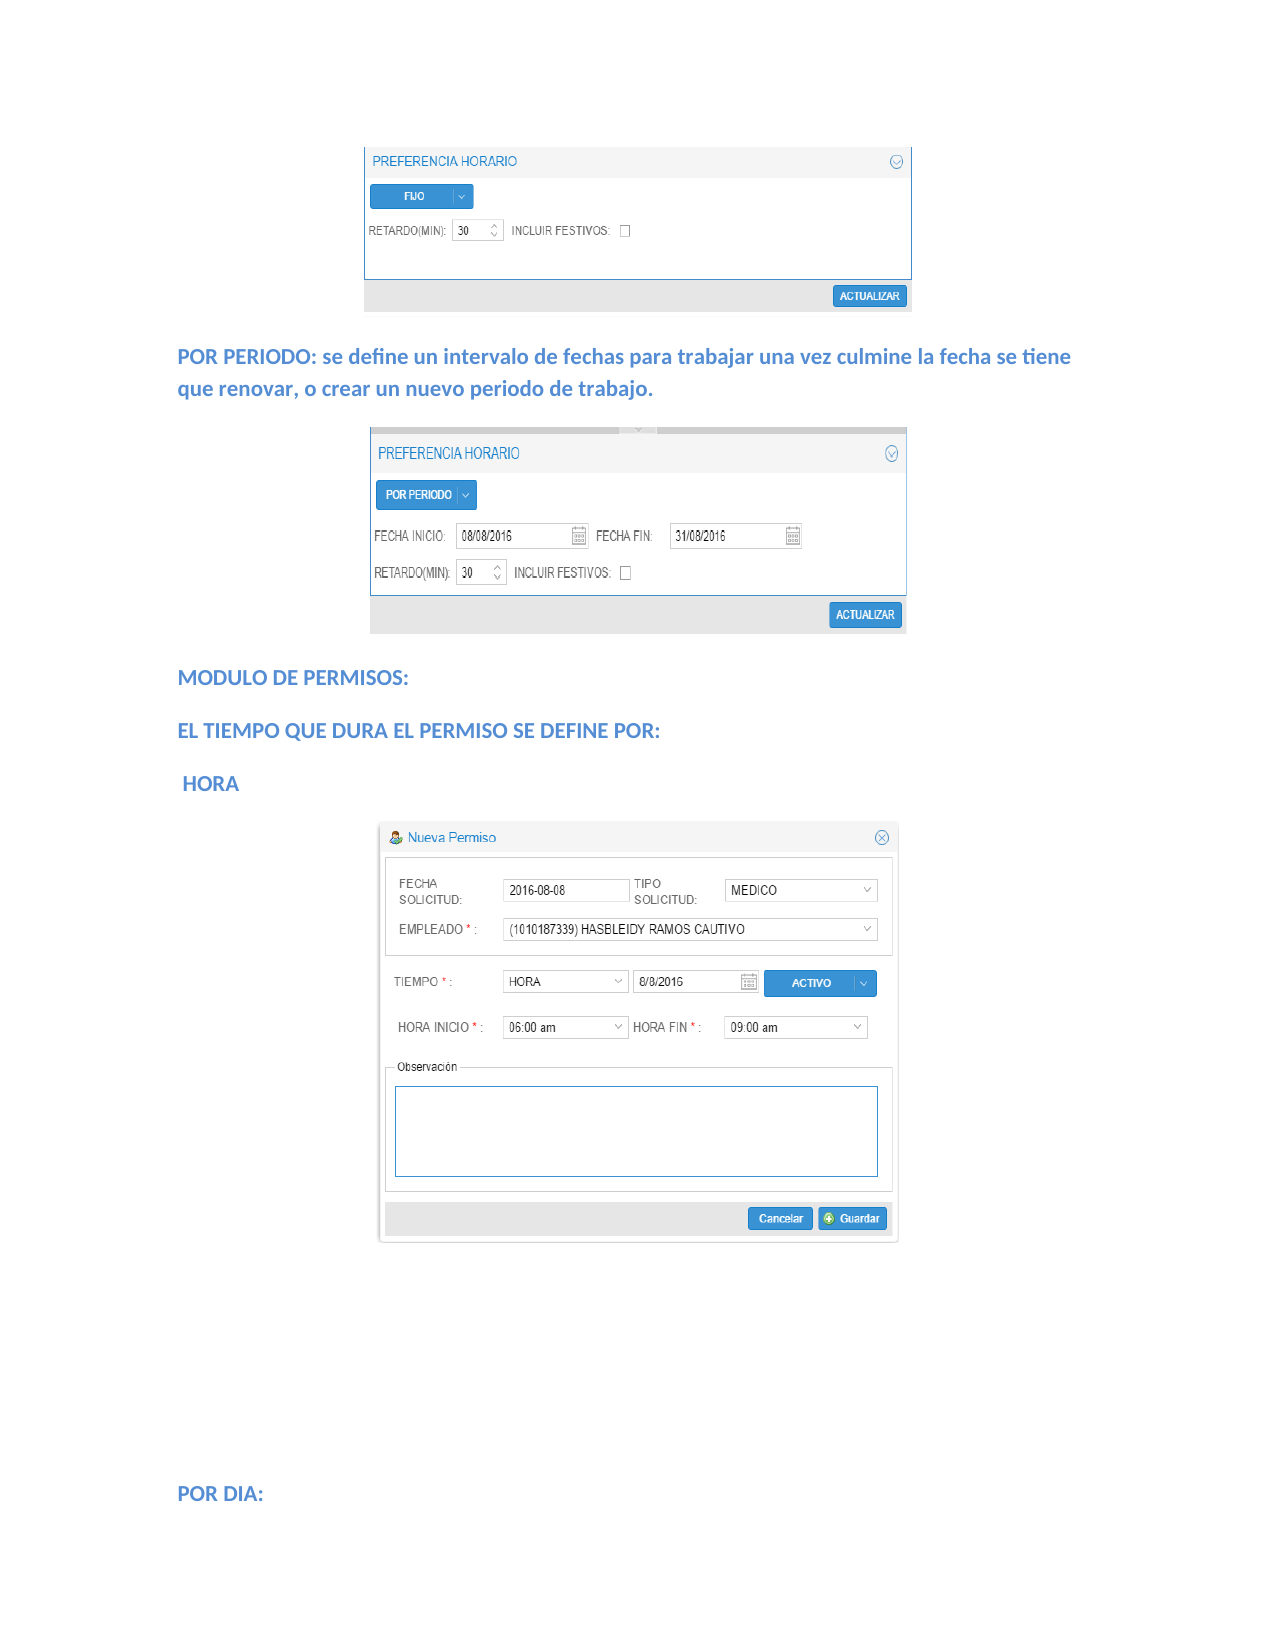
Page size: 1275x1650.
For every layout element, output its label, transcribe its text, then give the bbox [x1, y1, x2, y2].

text HORA [177, 769, 1098, 797]
picture [362, 147, 913, 317]
text POR PERIODO: se define un intervalo de fechas para trabajar una vez culmine la fecha se tiene que renovar, o crear un nuevo periodo de trabajo. [177, 342, 1098, 402]
text MODULO DE PERMISOS: [177, 663, 1098, 691]
picture [376, 821, 899, 1243]
text EL TIEMPO QUE DURA EL PERMISO SE DEFINE POR: [177, 716, 1098, 744]
picture [368, 427, 907, 638]
text POR DIA: [177, 1479, 1098, 1508]
